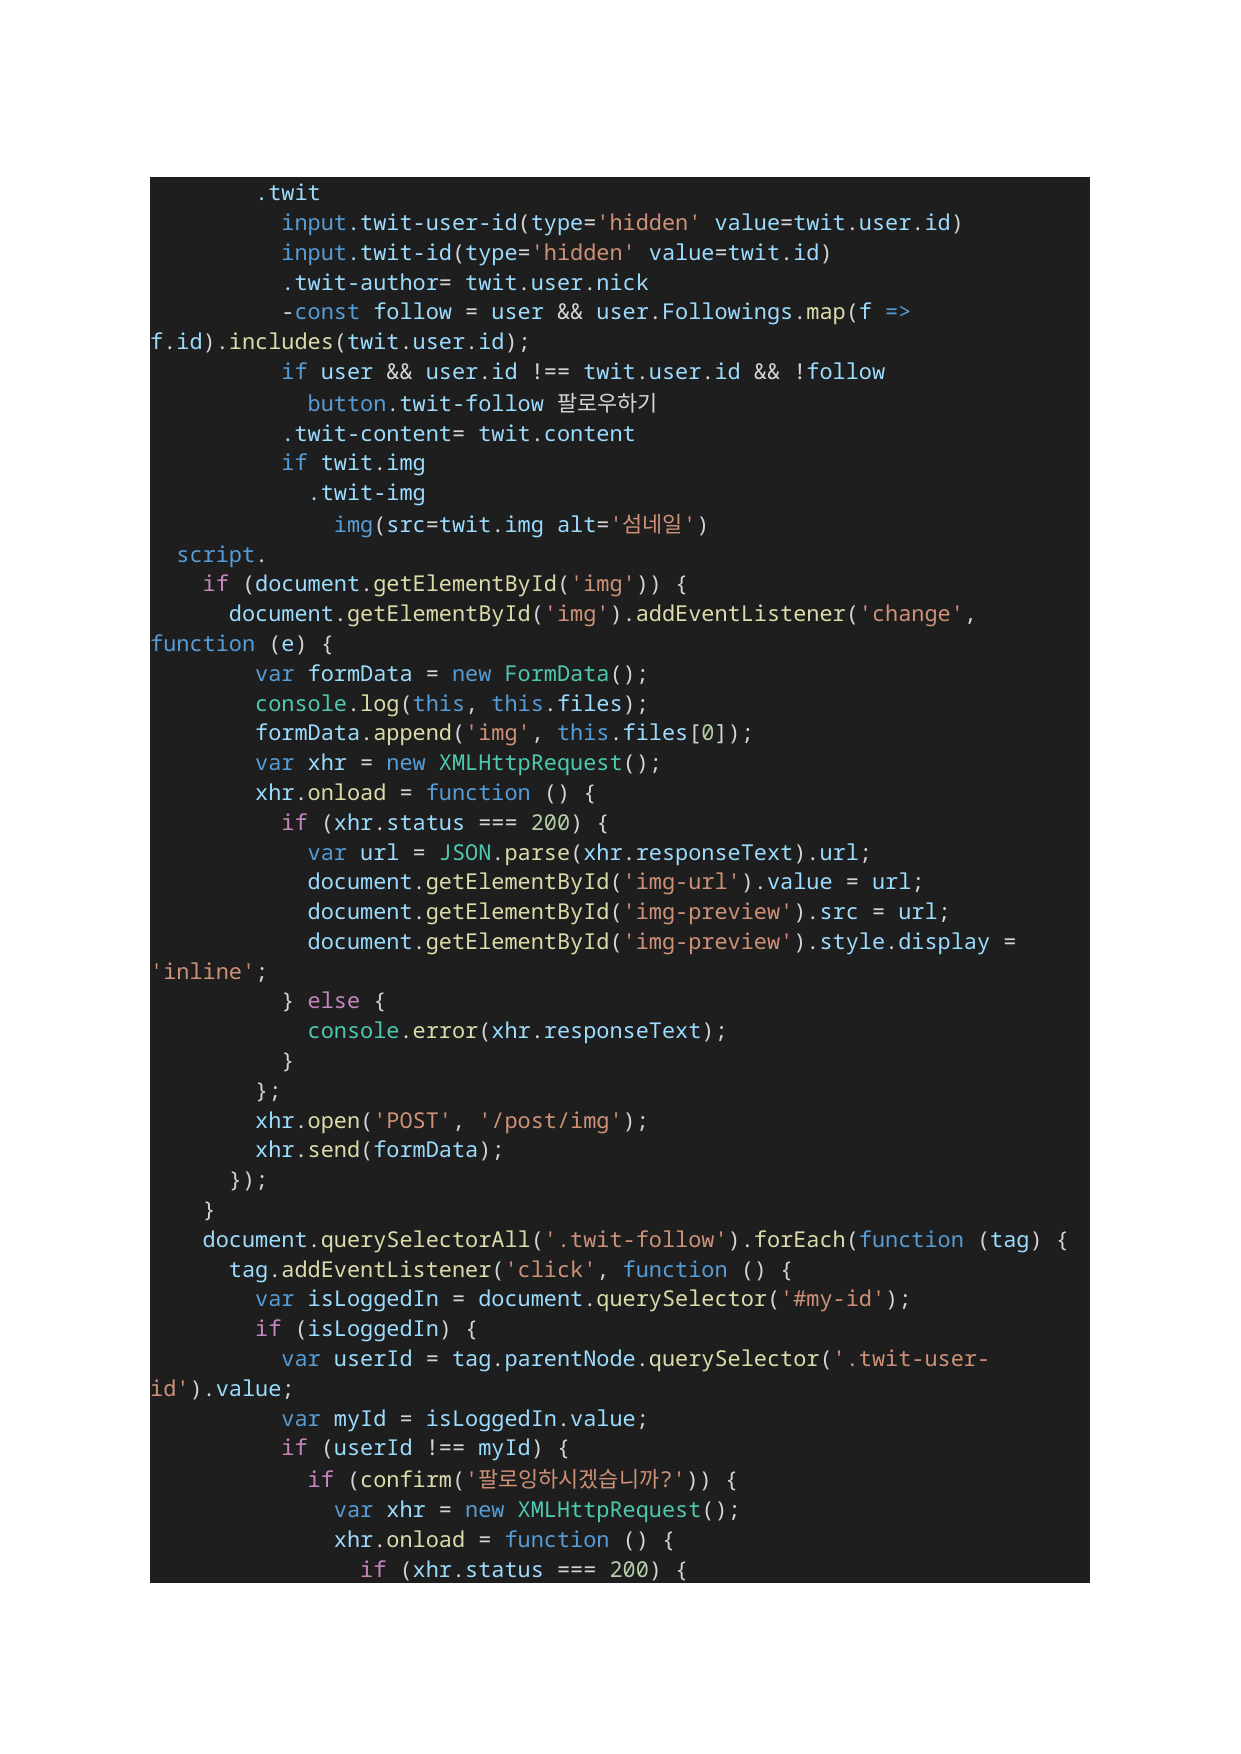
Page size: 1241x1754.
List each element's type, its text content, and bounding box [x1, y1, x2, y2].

text input.twit-id(type='hidden' value=twit.id) [150, 237, 1090, 267]
text .twit-author= twit.user.nick [150, 267, 1090, 296]
text xhr.onload = function () { [150, 1524, 1090, 1553]
text .twit-content= twit.content [150, 417, 1090, 447]
text var userId = tag.parentNode.querySelector('.twit-user-id').value; [150, 1343, 1090, 1403]
text -const follow = user && user.Followings.map(f => f.id).includes(twit.user.id); [150, 296, 1090, 356]
text input.twit-user-id(type='hidden' value=twit.user.id) [150, 207, 1090, 237]
text button.twit-follow 팔로우하기 [150, 386, 1090, 417]
text tag.addEventListener('click', function () { [150, 1254, 1090, 1283]
text .twit-img [150, 477, 1090, 507]
text var url = JSON.parse(xhr.responseText).url; [150, 837, 1090, 866]
text img(src=twit.img alt='섬네일') [150, 507, 1090, 539]
text script. [150, 539, 1090, 568]
text var formData = new FormData(); [150, 658, 1090, 688]
text } [150, 1045, 1090, 1075]
text if (confirm('팔로잉하시겠습니까?')) { [150, 1462, 1090, 1494]
text var isLoggedIn = document.querySelector('#my-id'); [150, 1283, 1090, 1313]
text document.getElementById('img').addEventListener('change', function (e) { [150, 598, 1090, 658]
text document.getElementById('img-url').value = url; [150, 866, 1090, 896]
text xhr.open('POST', '/post/img'); [150, 1105, 1090, 1134]
text formData.append('img', this.files[0]); [150, 717, 1090, 747]
text if user && user.id !== twit.user.id && !follow [150, 356, 1090, 386]
text var myId = isLoggedIn.value; [150, 1403, 1090, 1432]
text document.getElementById('img-preview').style.display = 'inline'; [150, 926, 1090, 986]
text if (isLoggedIn) { [150, 1313, 1090, 1343]
text }; [150, 1075, 1090, 1105]
text }); [150, 1164, 1090, 1194]
text console.log(this, this.files); [150, 688, 1090, 717]
text if (userId !== myId) { [150, 1432, 1090, 1462]
text } else { [150, 986, 1090, 1015]
text if (document.getElementById('img')) { [150, 568, 1090, 598]
text document.getElementById('img-preview').src = url; [150, 896, 1090, 926]
text xhr.onload = function () { [150, 777, 1090, 807]
text var xhr = new XMLHttpRequest(); [150, 747, 1090, 777]
text .twit [150, 177, 1090, 207]
text if (xhr.status === 200) { [150, 807, 1090, 837]
text if (xhr.status === 200) { [150, 1553, 1090, 1583]
text document.querySelectorAll('.twit-follow').forEach(function (tag) { [150, 1224, 1090, 1254]
text } [150, 1194, 1090, 1224]
text console.error(xhr.responseText); [150, 1015, 1090, 1045]
text xhr.send(formData); [150, 1134, 1090, 1164]
text if twit.img [150, 447, 1090, 477]
text var xhr = new XMLHttpRequest(); [150, 1494, 1090, 1524]
